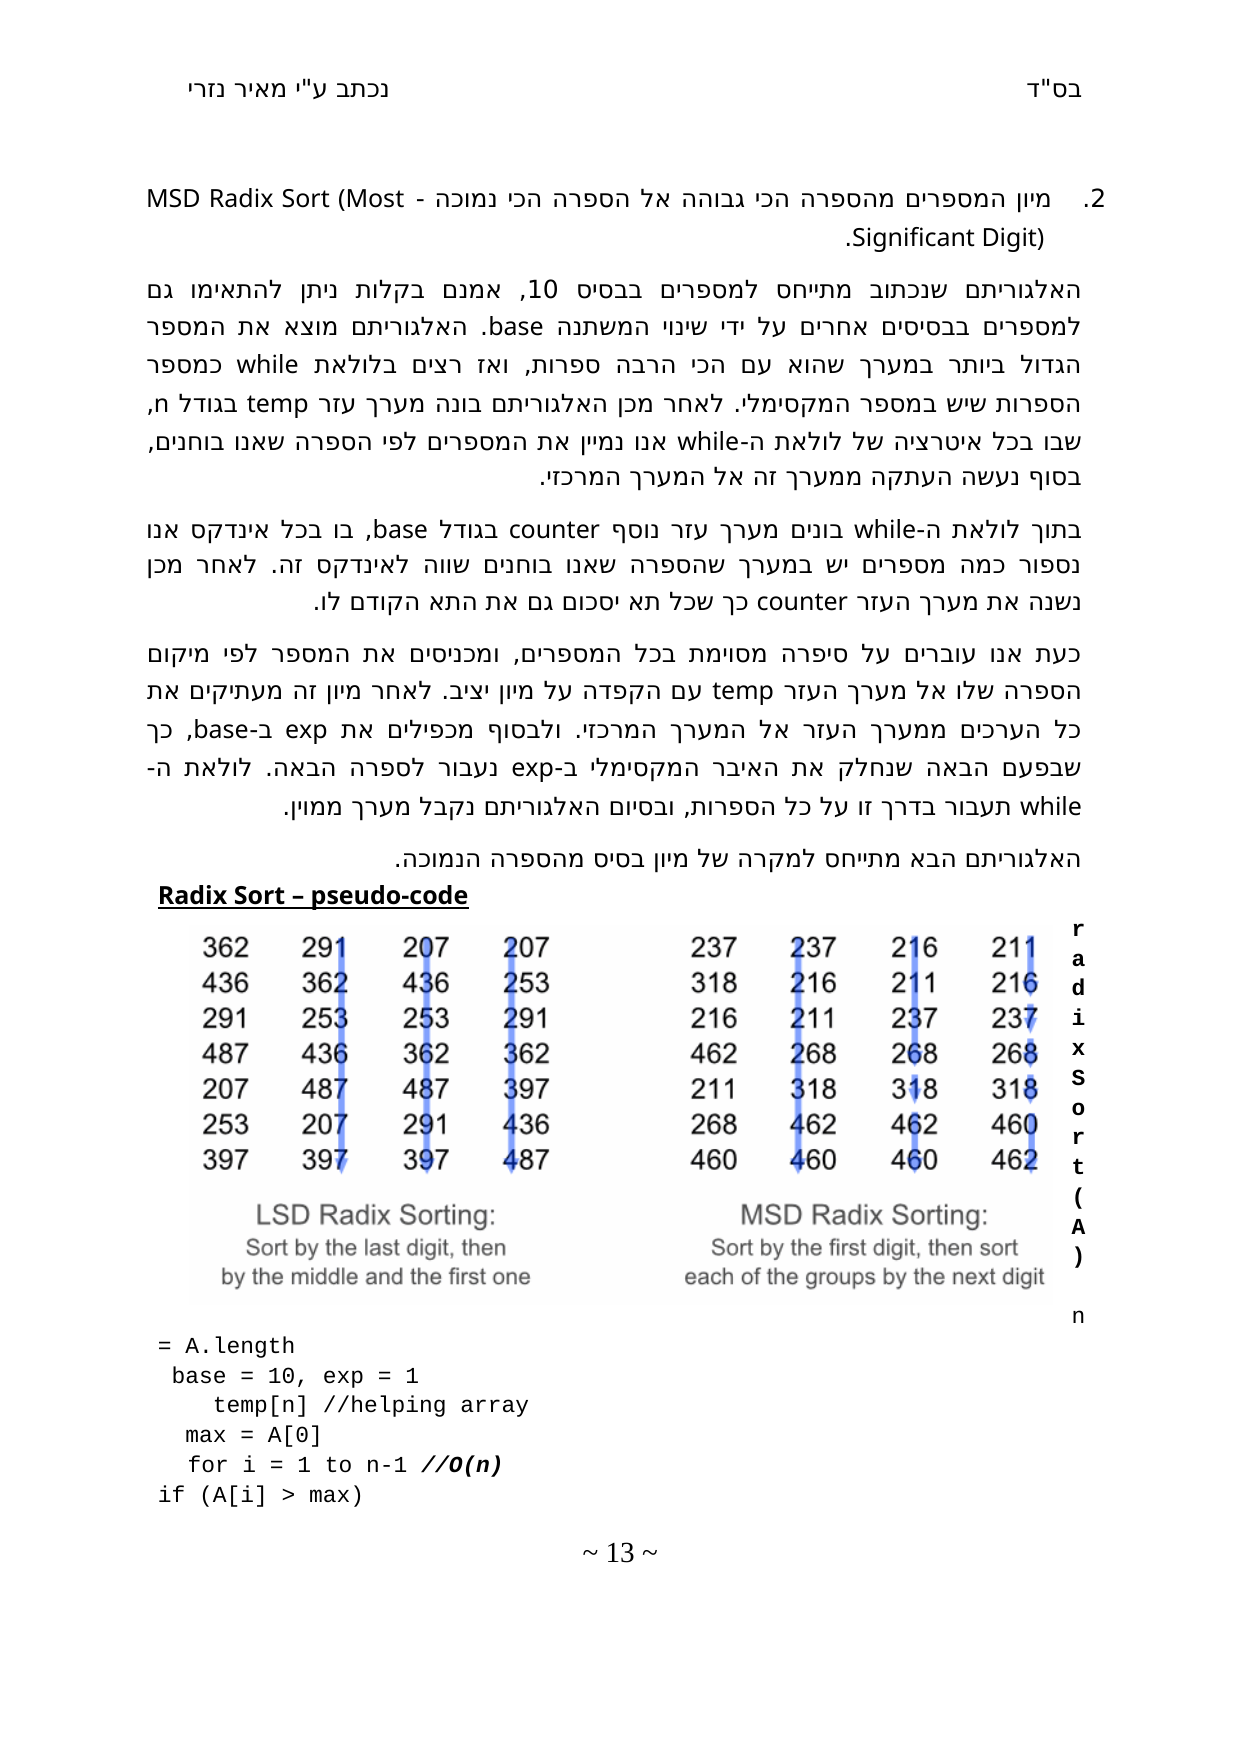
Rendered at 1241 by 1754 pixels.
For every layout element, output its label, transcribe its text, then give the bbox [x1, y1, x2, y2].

text n = A.length [158, 1275, 1082, 1360]
text Radix Sort – pseudo-code [158, 878, 1082, 912]
text for i = 1 to n-1 //O(n) [158, 1453, 1082, 1479]
list מיון המספרים מהספרה הכי גבוהה אל הספרה הכי נמוכה - MSD Radix Sort (Most Significant Digit). [146, 180, 1082, 254]
text base = 10, exp = 1 [158, 1364, 1082, 1390]
text האלגוריתם שנכתוב מתייחס למספרים בבסיס 10, אמנם בקלות ניתן להתאימו גם למספרים בבסיסים אחרים על ידי שינוי המשתנה base. האלגוריתם מוצא את המספר הגדול ביותר במערך שהוא עם הכי הרבה ספרות, ואז רצים בלולאת while כמספר הספרות שיש במספר המקסימלי. לאחר מכן האלגוריתם בונה מערך עזר temp בגודל n, שבו בכל איטרציה של לולאת ה-while אנו נמיין את המספרים לפי הספרה שאנו בוחנים, בסוף נעשה העתקה ממערך זה אל המערך המרכזי. [146, 275, 1082, 491]
text בתוך לולאת ה-while בונים מערך עזר נוסף counter בגודל base, בו בכל אינדקס אנו נספור כמה מספרים יש במערך שהספרה שאנו בוחנים שווה לאינדקס זה. לאחר מכן נשנה את מערך העזר counter כך שכל תא יסכום גם את התא הקודם לו. [146, 512, 1082, 618]
text max = A[0] [158, 1424, 1082, 1449]
text כעת אנו עוברים על סיפרה מסוימת בכל המספרים, ומכניסים את המספר לפי מיקום הספרה שלו אל מערך העזר temp עם הקפדה על מיון יציב. לאחר מיון זה מעתיקים את כל הערכים ממערך העזר אל המערך המרכזי. ולבסוף מכפילים את exp ב-base, כך שבפעם הבאה שנחלק את האיבר המקסימלי ב-exp נעבור לספרה הבאה. לולאת ה-while תעבור בדרך זו על כל הספרות, ובסיום האלגוריתם נקבל מערך ממוין. [146, 639, 1082, 823]
text האלגוריתם הבא מתייחס למקרה של מיון בסיס מהספרה הנמוכה. [158, 844, 1082, 874]
text temp[n] //helping array [158, 1394, 1082, 1420]
picture [188, 925, 1053, 1305]
text if (A[i] > max) [158, 1483, 1082, 1509]
